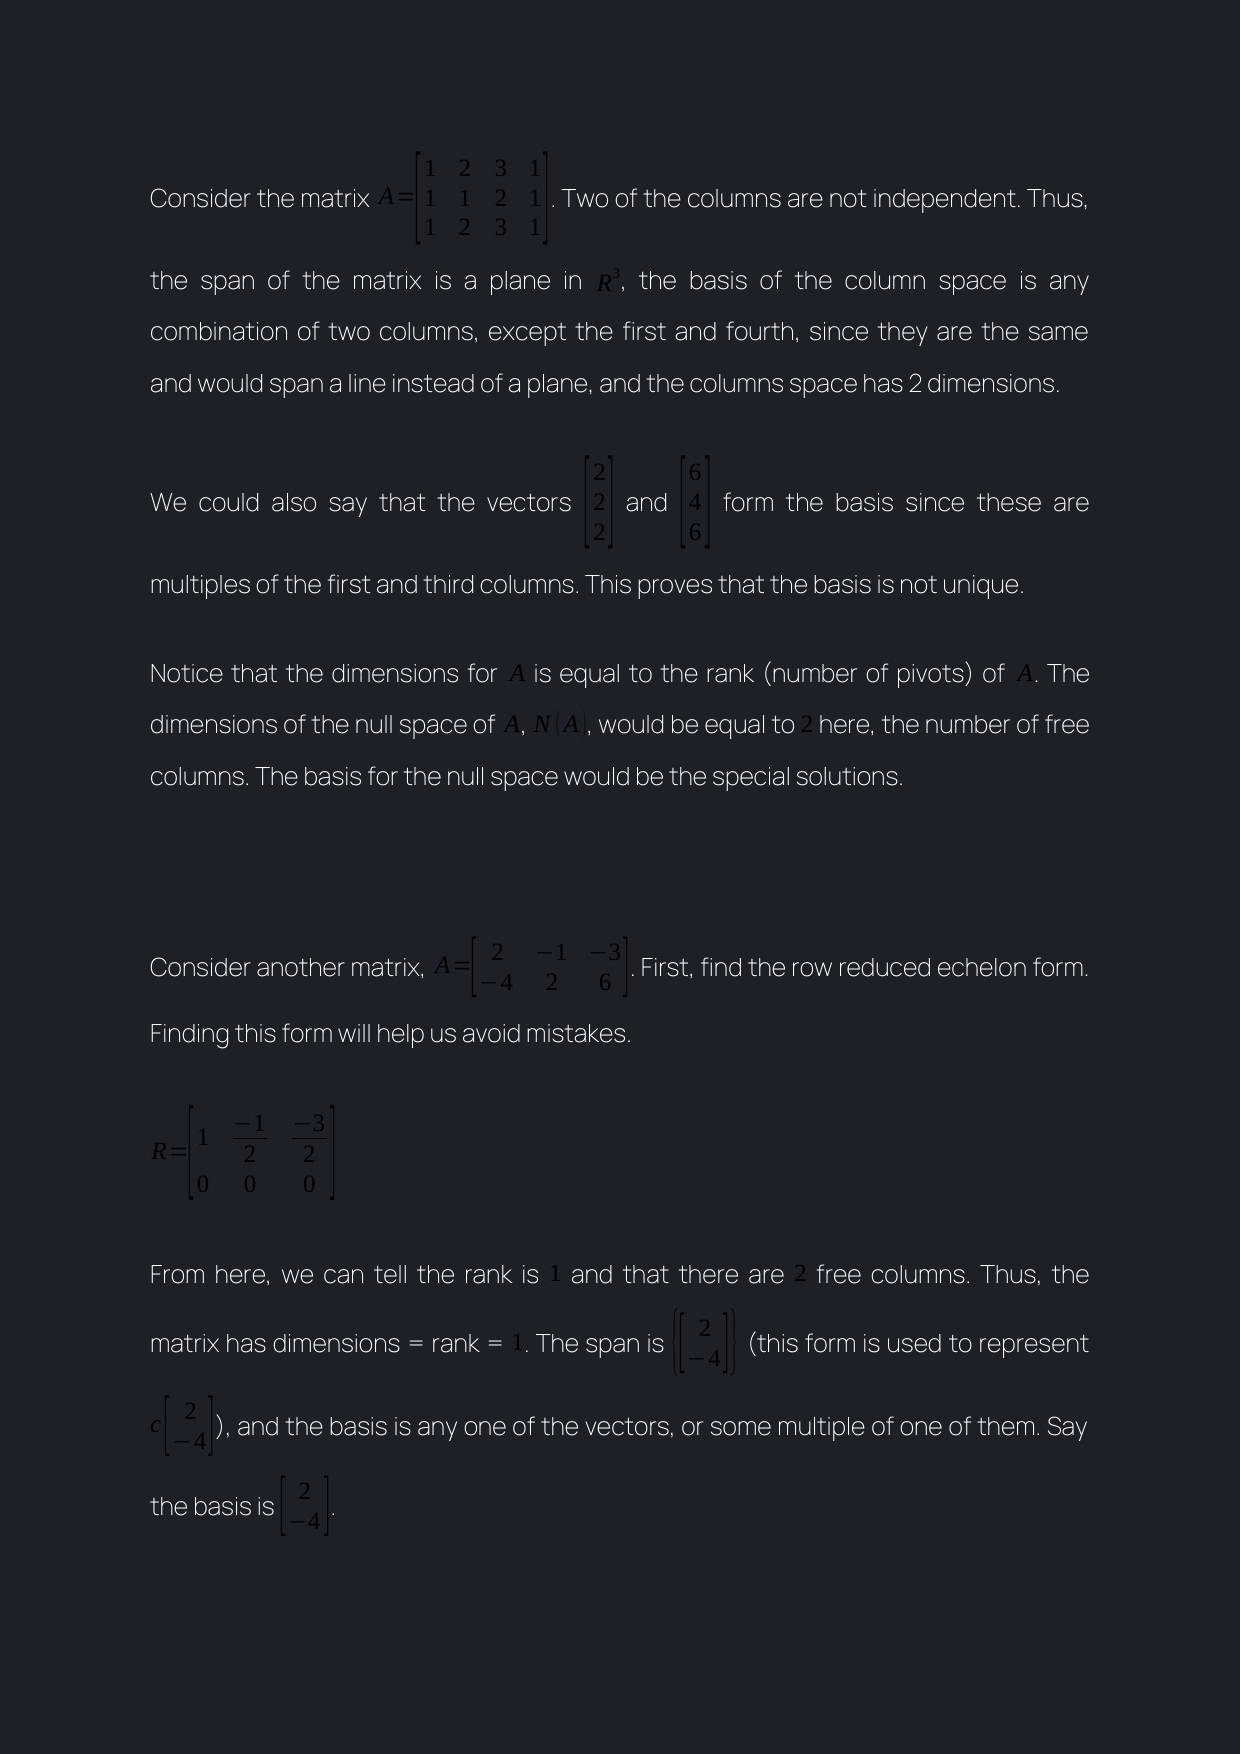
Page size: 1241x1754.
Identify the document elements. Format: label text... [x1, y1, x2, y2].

text Consider another matrix, . First, find the row reduced echelon form. Finding this form will help us avoid mistakes. [150, 936, 1090, 1050]
text Consider the matrix . Two of the columns are not independent. Thus, the span of the matrix is a plane in , the basis of the column space is any combination of two columns, except the first and fourth, since they are the same and would span a line instead of a plane, and the columns space has 2 dimensions. [150, 150, 1090, 399]
text We could also say that the vectors and form the basis since these are multiples of the first and third columns. This proves that the basis is not unique. [150, 454, 1090, 601]
text From here, we can tell the rank is and that there are free columns. Thus, the matrix has dimensions = rank = . The span is (this form is used to represent ), and the basis is any one of the vectors, or some multiple of one of them. Say the basis is . [150, 1257, 1090, 1538]
text Notice that the dimensions for is equal to the rank (number of pivots) of . The dimensions of the null space of , , would be equal to here, the number of free columns. The basis for the null space would be the special solutions. [150, 656, 1090, 792]
